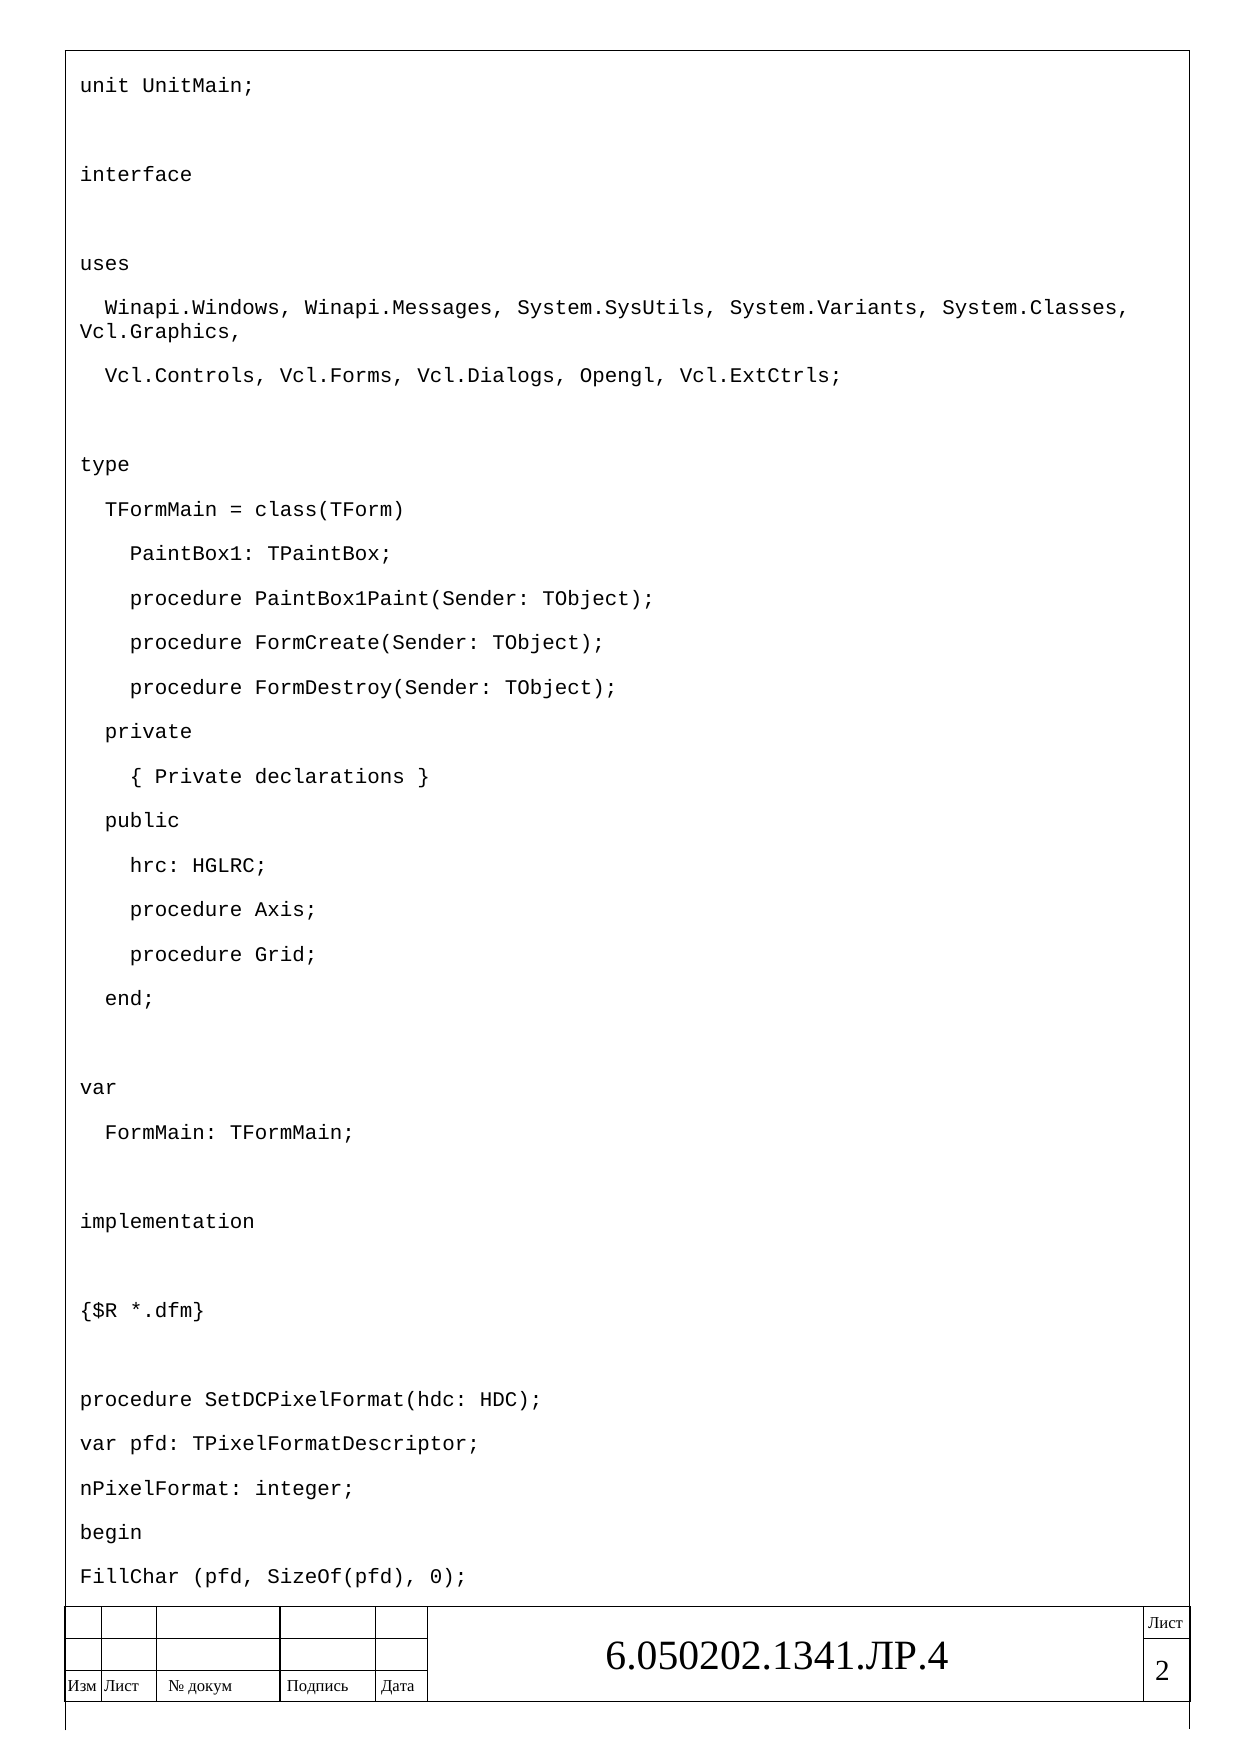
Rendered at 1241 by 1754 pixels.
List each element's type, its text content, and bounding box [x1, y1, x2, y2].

text procedure FormCreate(Sender: TObject); [79, 632, 1161, 656]
text hrc: HGLRC; [79, 855, 1161, 878]
text procedure Grid; [79, 944, 1161, 967]
text Winapi.Windows, Winapi.Messages, System.SysUtils, System.Variants, System.Classes, Vcl.Graphics, [79, 297, 1161, 345]
text unit UnitMain; [79, 75, 1161, 99]
text implementation [79, 1211, 1161, 1234]
text FillChar (pfd, SizeOf(pfd), 0); [79, 1566, 1161, 1590]
text var pfd: TPixelFormatDescriptor; [79, 1433, 1161, 1457]
text TFormMain = class(TForm) [79, 499, 1161, 523]
text { Private declarations } [79, 766, 1161, 789]
text var [79, 1077, 1161, 1101]
text FormMain: TFormMain; [79, 1122, 1161, 1145]
text private [79, 721, 1161, 745]
text PaintBox1: TPaintBox; [79, 543, 1161, 567]
text public [79, 810, 1161, 834]
text nPixelFormat: integer; [79, 1477, 1161, 1501]
text procedure PaintBox1Paint(Sender: TObject); [79, 588, 1161, 612]
text {$R *.dfm} [79, 1299, 1161, 1323]
text procedure SetDCPixelFormat(hdc: HDC); [79, 1388, 1161, 1412]
text end; [79, 988, 1161, 1012]
text interface [79, 164, 1161, 188]
text uses [79, 253, 1161, 277]
text procedure FormDestroy(Sender: TObject); [79, 677, 1161, 701]
text begin [79, 1522, 1161, 1546]
text type [79, 454, 1161, 478]
text Vcl.Controls, Vcl.Forms, Vcl.Dialogs, Opengl, Vcl.ExtCtrls; [79, 366, 1161, 389]
text procedure Axis; [79, 899, 1161, 923]
